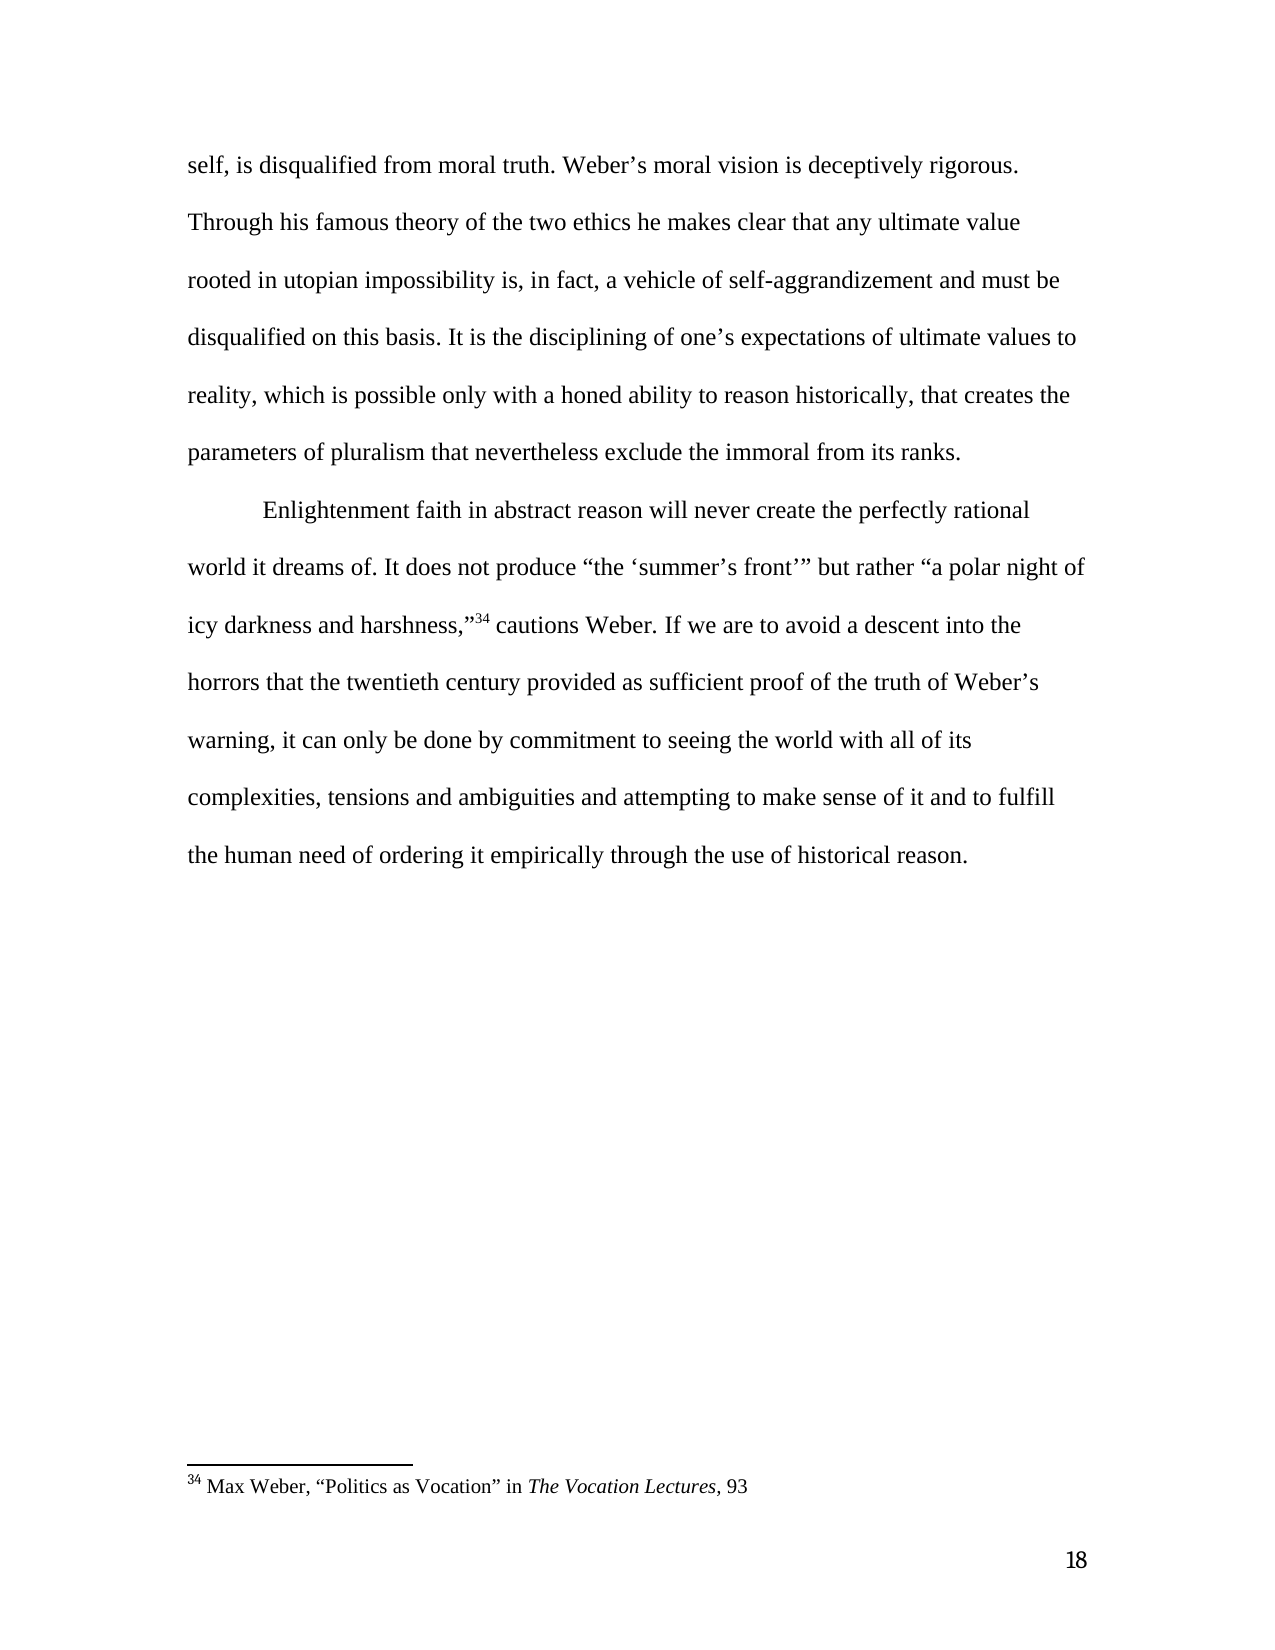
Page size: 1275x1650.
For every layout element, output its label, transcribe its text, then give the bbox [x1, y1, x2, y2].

text Enlightenment faith in abstract reason will never create the perfectly rational world it dreams of. It does not produce “the ‘summer’s front’” but rather “a polar night of icy darkness and harshness,” cautions Weber. If we are to avoid a descent into the horrors that the twentieth century provided as sufficient proof of the truth of Weber’s warning, it can only be done by commitment to seeing the world with all of its complexities, tensions and ambiguities and attempting to make sense of it and to fulfill the human need of ordering it empirically through the use of historical reason. [187, 495, 1087, 869]
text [187, 150, 1087, 466]
